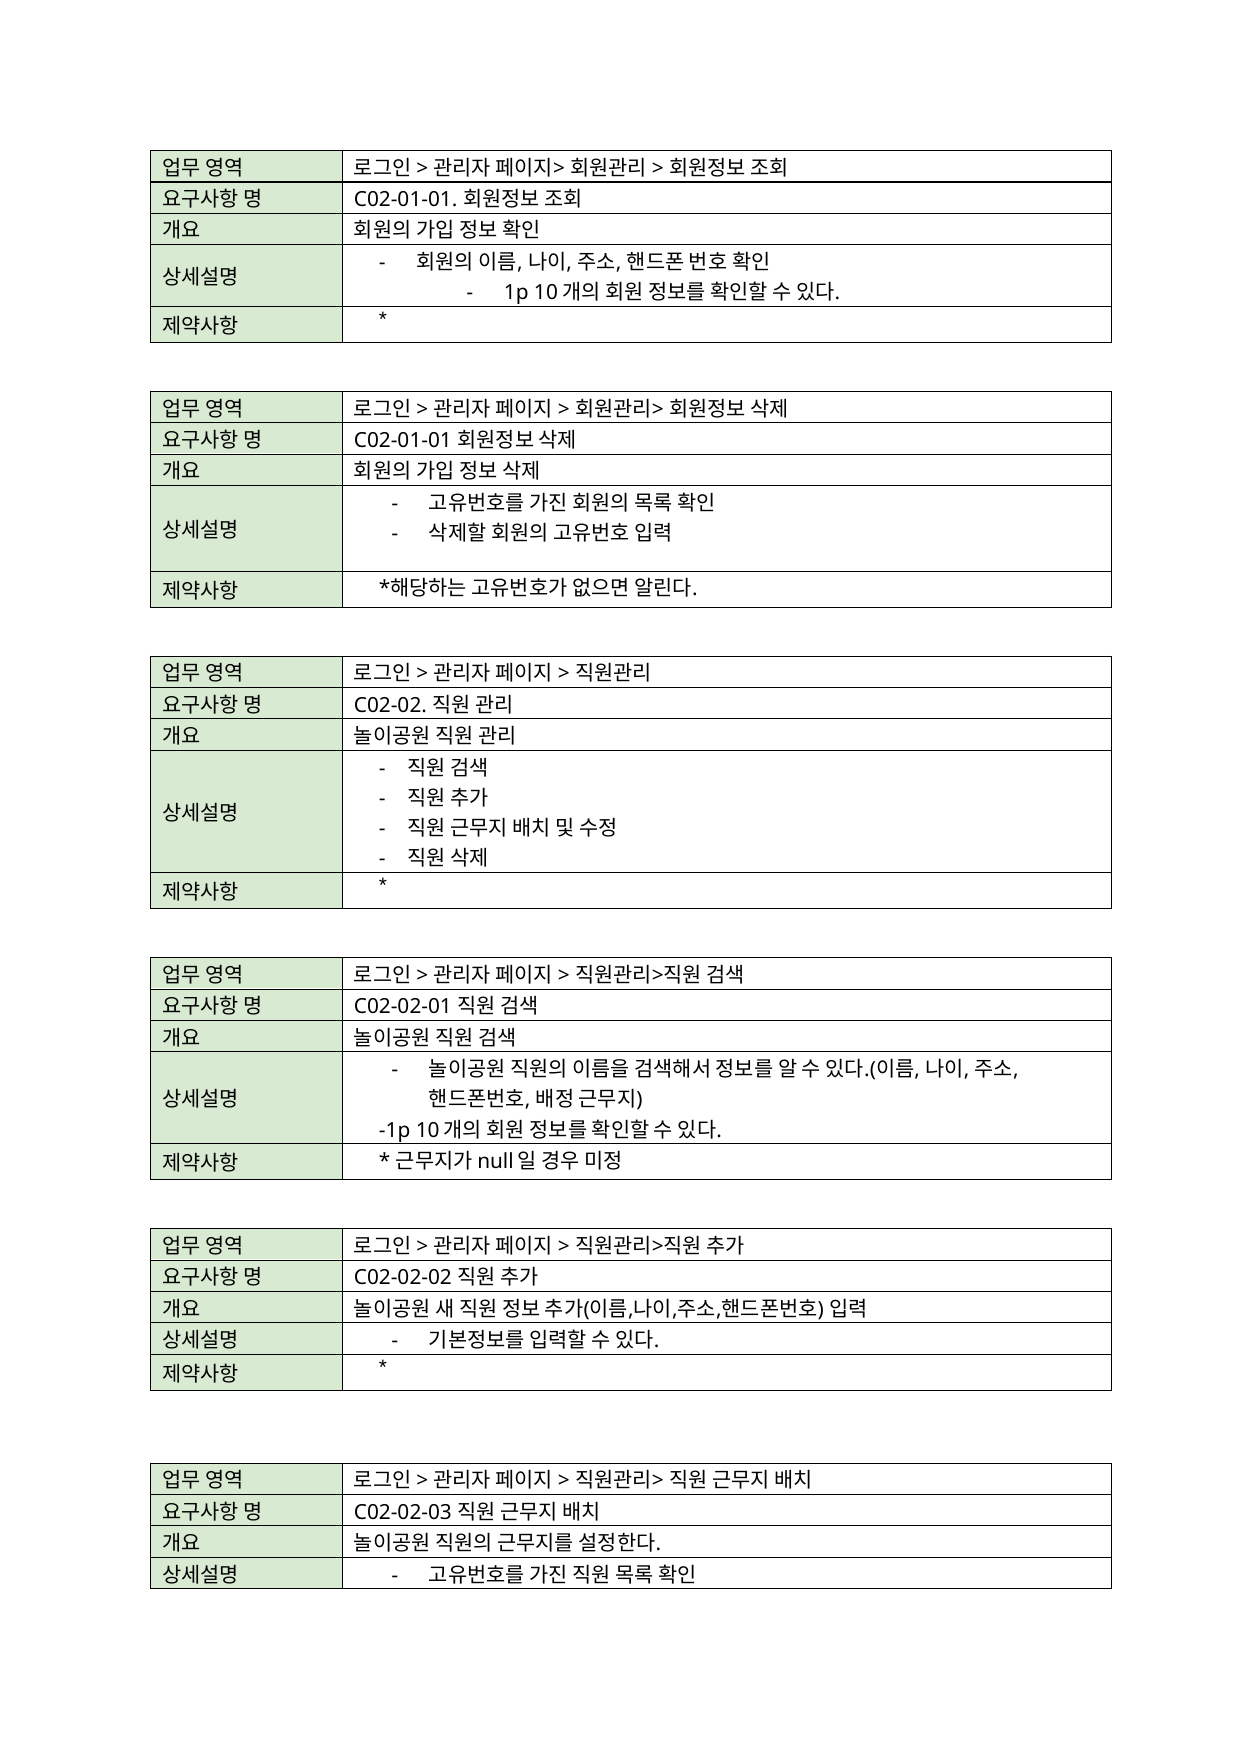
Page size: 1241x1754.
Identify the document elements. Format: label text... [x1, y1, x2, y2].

table_cell [343, 455, 1111, 485]
table_cell [343, 1261, 1111, 1291]
table_cell [343, 1144, 1111, 1179]
table_cell [151, 1526, 342, 1557]
table_cell [151, 1144, 342, 1179]
table_header [151, 958, 342, 988]
table_header [343, 1229, 1111, 1259]
table_cell * [343, 307, 1111, 342]
table_header [151, 1464, 342, 1494]
table_cell [151, 1558, 342, 1588]
table_cell [151, 183, 342, 213]
table_cell [343, 990, 1111, 1020]
table_cell * [343, 1355, 1111, 1390]
table_cell [151, 751, 342, 872]
table_cell [343, 1021, 1111, 1051]
table_cell [151, 455, 342, 485]
table_cell [343, 1495, 1111, 1525]
table_cell [151, 572, 342, 607]
table_cell [151, 990, 342, 1020]
table_header [343, 151, 1111, 181]
table_cell [151, 1292, 342, 1322]
table_cell [343, 751, 1111, 872]
table_header [343, 958, 1111, 988]
table_header [343, 392, 1111, 422]
table_cell [343, 245, 1111, 306]
table_cell [343, 214, 1111, 244]
table_cell * [343, 873, 1111, 908]
table_cell [343, 688, 1111, 718]
table_cell [343, 1292, 1111, 1322]
table_cell [151, 423, 342, 453]
table_cell [343, 423, 1111, 453]
table_header [343, 1464, 1111, 1494]
table_header [343, 657, 1111, 687]
table_cell [151, 486, 342, 571]
table_cell [151, 1355, 342, 1390]
table_cell [343, 572, 1111, 607]
table_cell [343, 1558, 1111, 1588]
table_cell [151, 873, 342, 908]
table_cell [343, 183, 1111, 213]
table_cell [151, 719, 342, 750]
table_header [151, 1229, 342, 1259]
table_cell [151, 688, 342, 718]
table_cell [151, 245, 342, 306]
table_cell [151, 214, 342, 244]
table_header [151, 392, 342, 422]
table_cell [343, 1323, 1111, 1354]
table_header [151, 151, 342, 181]
table_header [151, 657, 342, 687]
table_cell [151, 1495, 342, 1525]
table_cell [343, 1052, 1111, 1143]
table_cell [151, 1052, 342, 1143]
table_cell [151, 1323, 342, 1354]
table_cell [151, 1261, 342, 1291]
table_cell [343, 486, 1111, 571]
table_cell [343, 1526, 1111, 1557]
table_cell [151, 1021, 342, 1051]
table_cell [343, 719, 1111, 750]
table_cell [151, 307, 342, 342]
